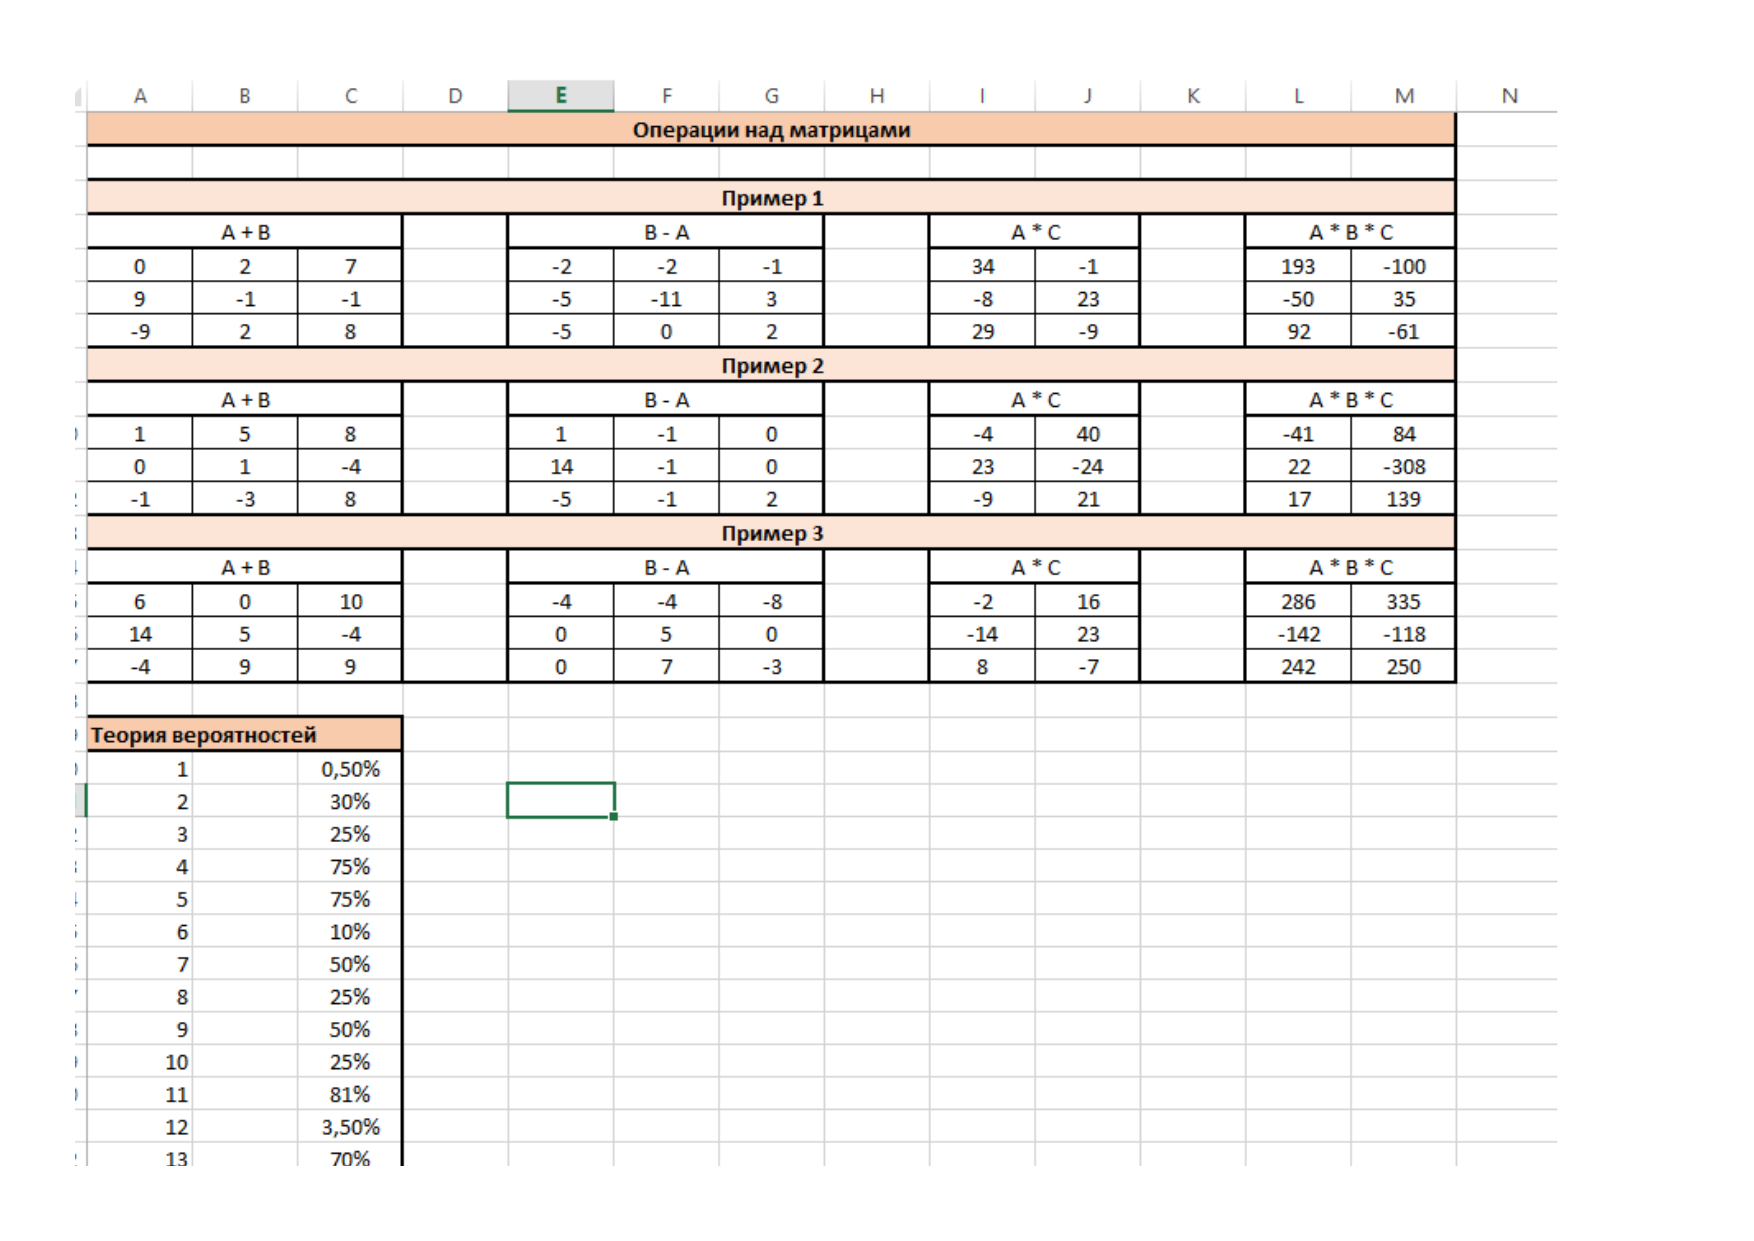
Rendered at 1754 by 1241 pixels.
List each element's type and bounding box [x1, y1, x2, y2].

picture [75, 75, 1558, 1166]
